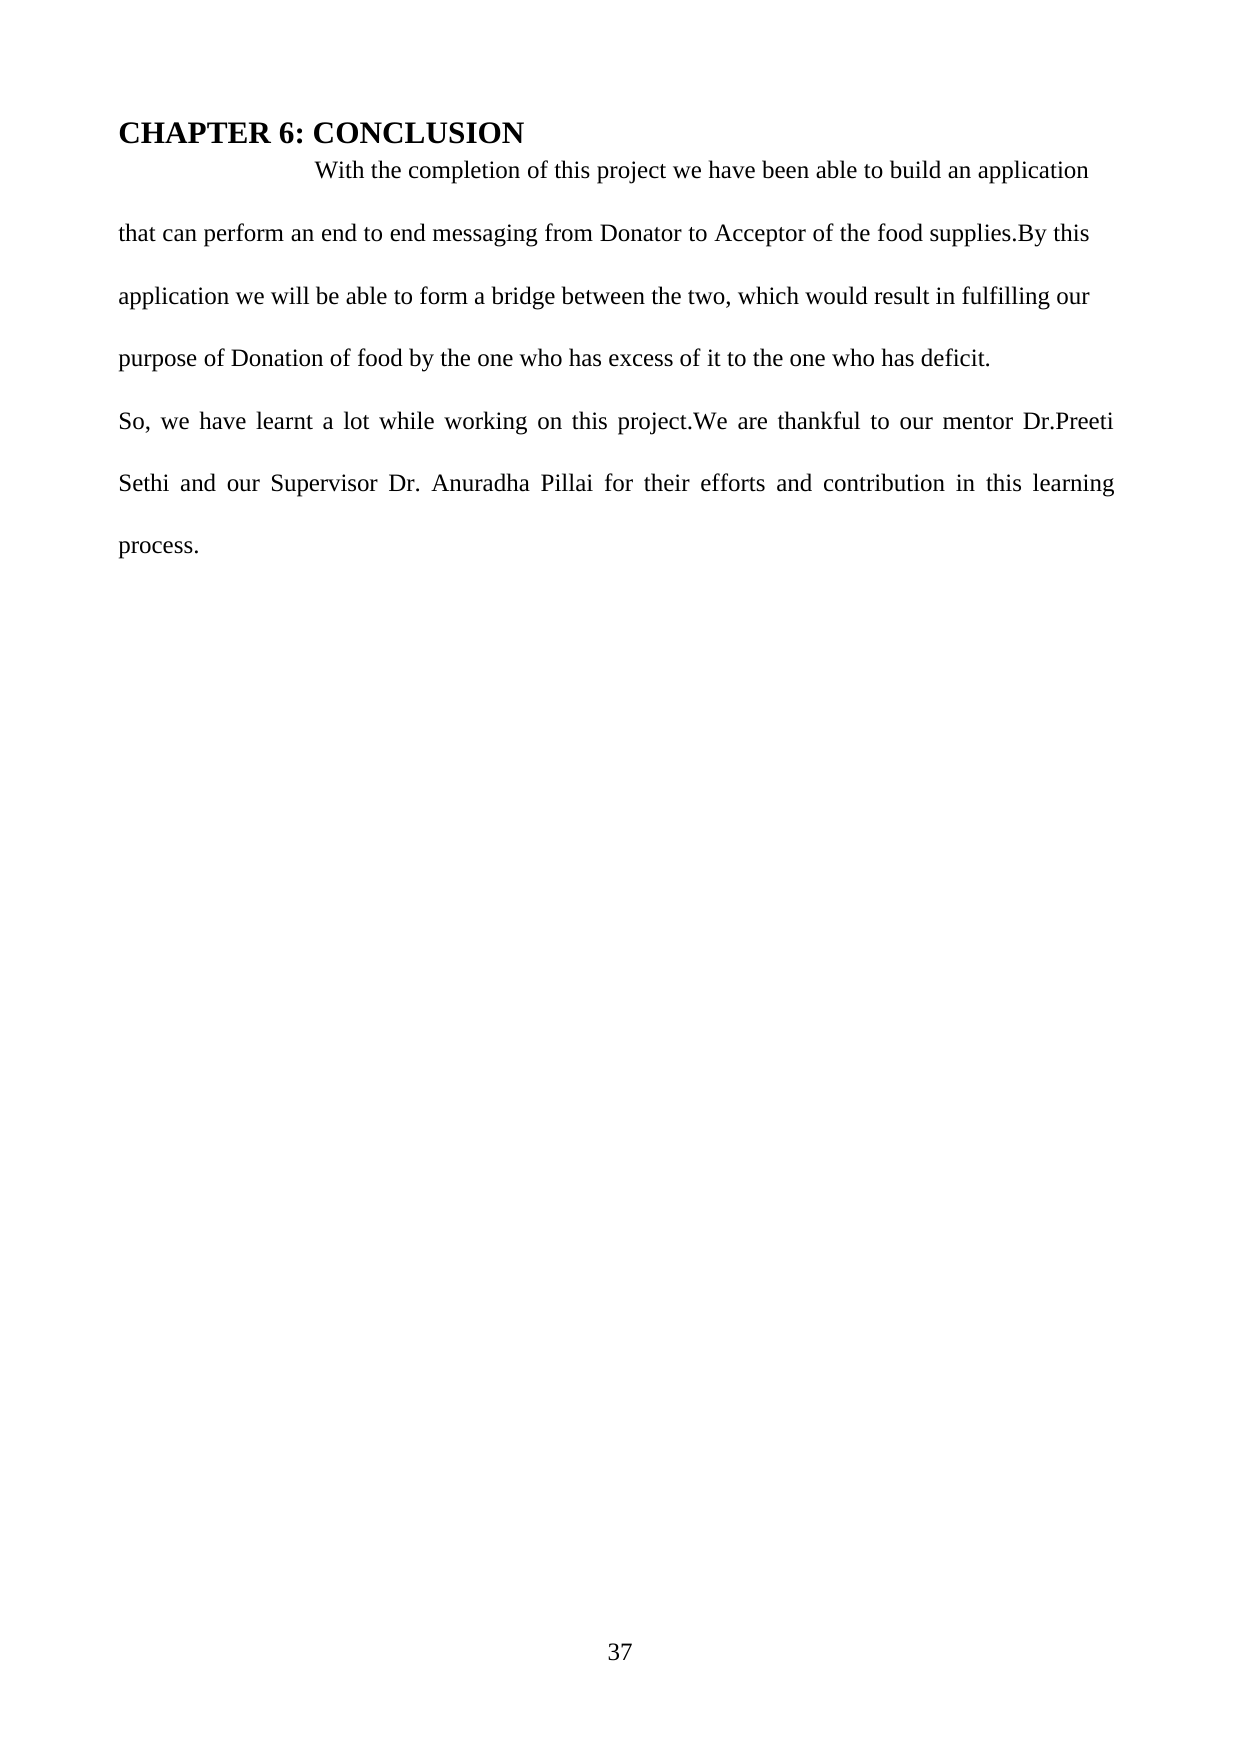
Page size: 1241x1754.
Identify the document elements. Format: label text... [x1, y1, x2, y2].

text With the completion of this project we have been able to build an application that can perform an end to end messaging from Donator to Acceptor of the food supplies.By this application we will be able to form a bridge between the two, which would result in fulfilling our purpose of Donation of food by the one who has excess of it to the one who has deficit. [118, 156, 1090, 372]
text CHAPTER 6: CONCLUSION [118, 114, 1134, 150]
text So, we have learnt a lot while working on this project.We are thankful to our mentor Dr.Preeti Sethi and our Supervisor Dr. Anuradha Pillai for their efforts and contribution in this learning process. [118, 406, 1115, 559]
